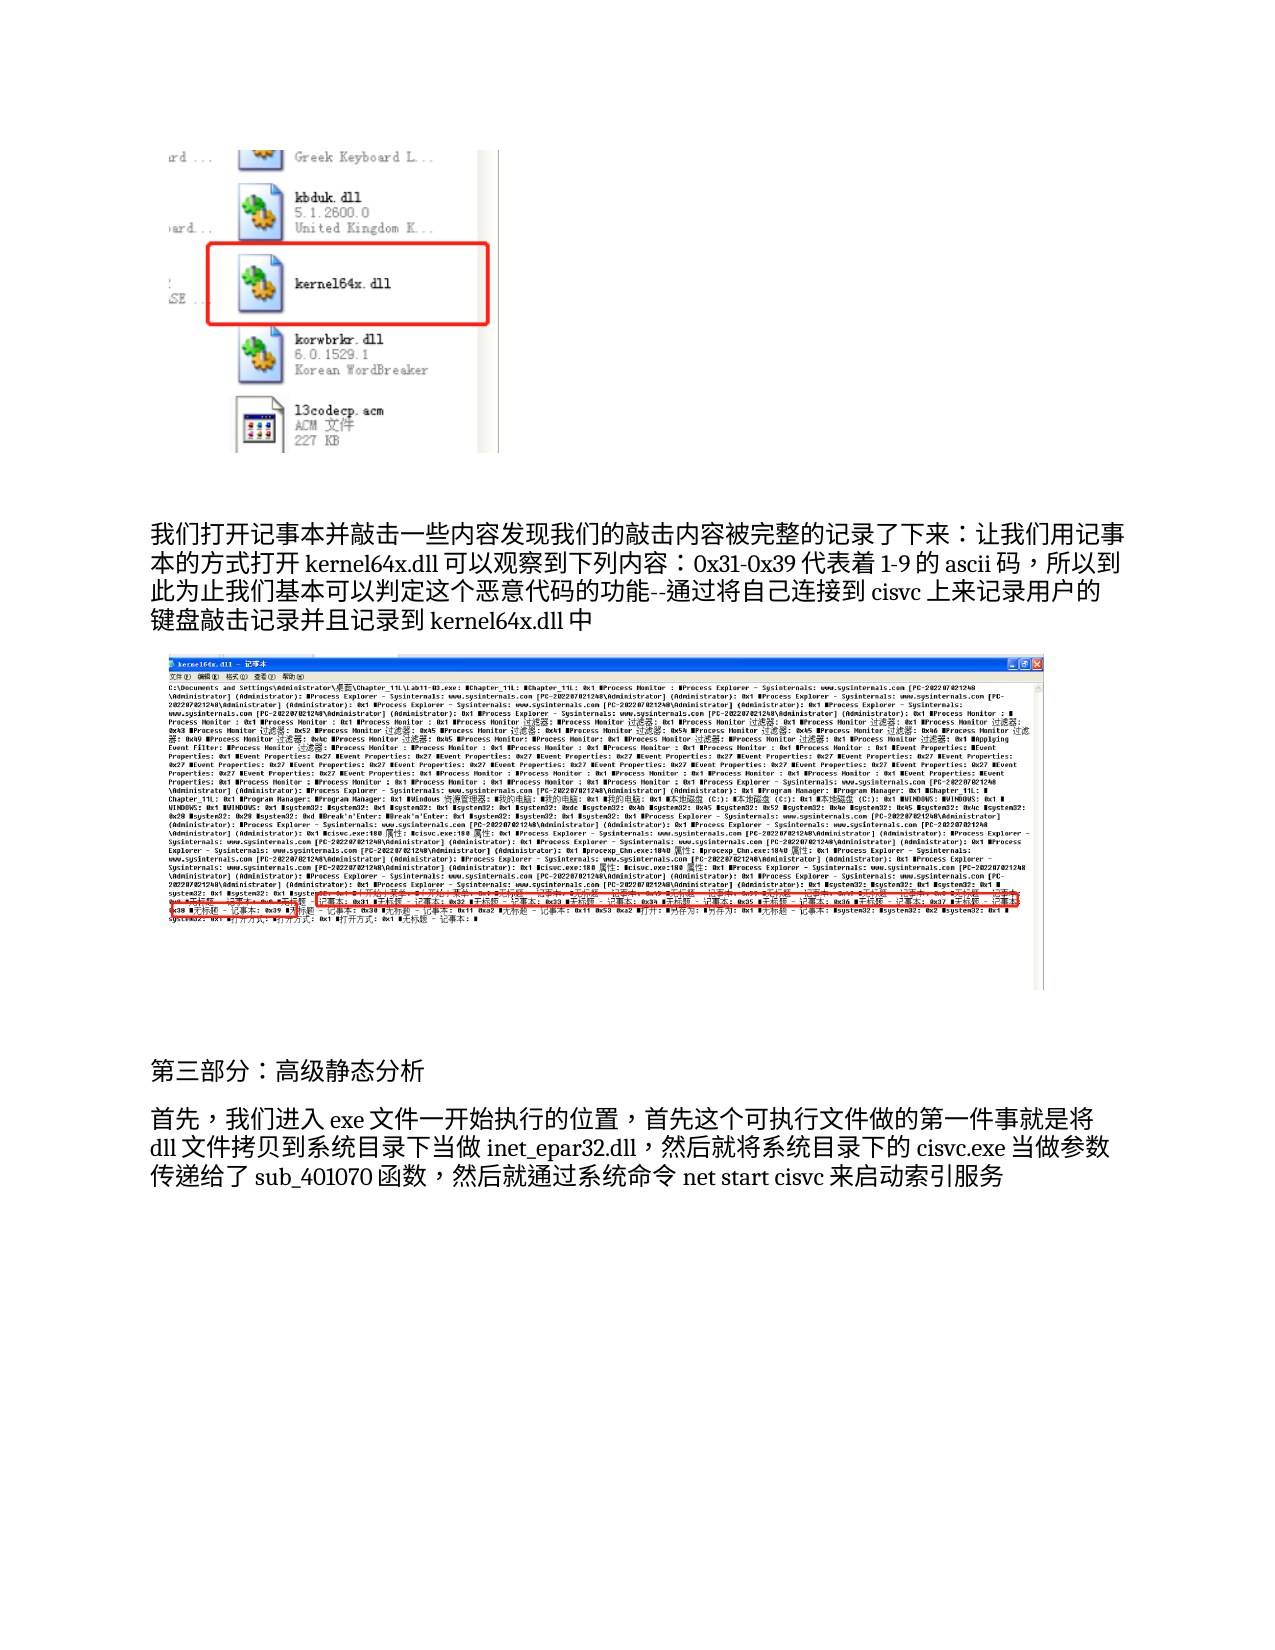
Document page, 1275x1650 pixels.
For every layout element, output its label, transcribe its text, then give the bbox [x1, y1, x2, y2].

text 我们打开记事本并敲击一些内容发现我们的敲击内容被完整的记录了下来：让我们用记事本的方式打开kernel64x.dll可以观察到下列内容：0x31-0x39代表着1-9的ascii码，所以到此为止我们基本可以判定这个恶意代码的功能--通过将自己连接到cisvc上来记录用户的键盘敲击记录并且记录到kernel64x.dll中 [150, 521, 1125, 636]
text 首先，我们进入exe文件一开始执行的位置，首先这个可执行文件做的第一件事就是将dll文件拷贝到系统目录下当做inet_epar32.dll，然后就将系统目录下的cisvc.exe当做参数传递给了sub_401070函数，然后就通过系统命令net start cisvc来启动索引服务 [150, 1106, 1125, 1192]
text 第三部分：高级静态分析 [150, 1058, 1125, 1087]
picture [168, 150, 499, 453]
picture [168, 654, 1044, 990]
